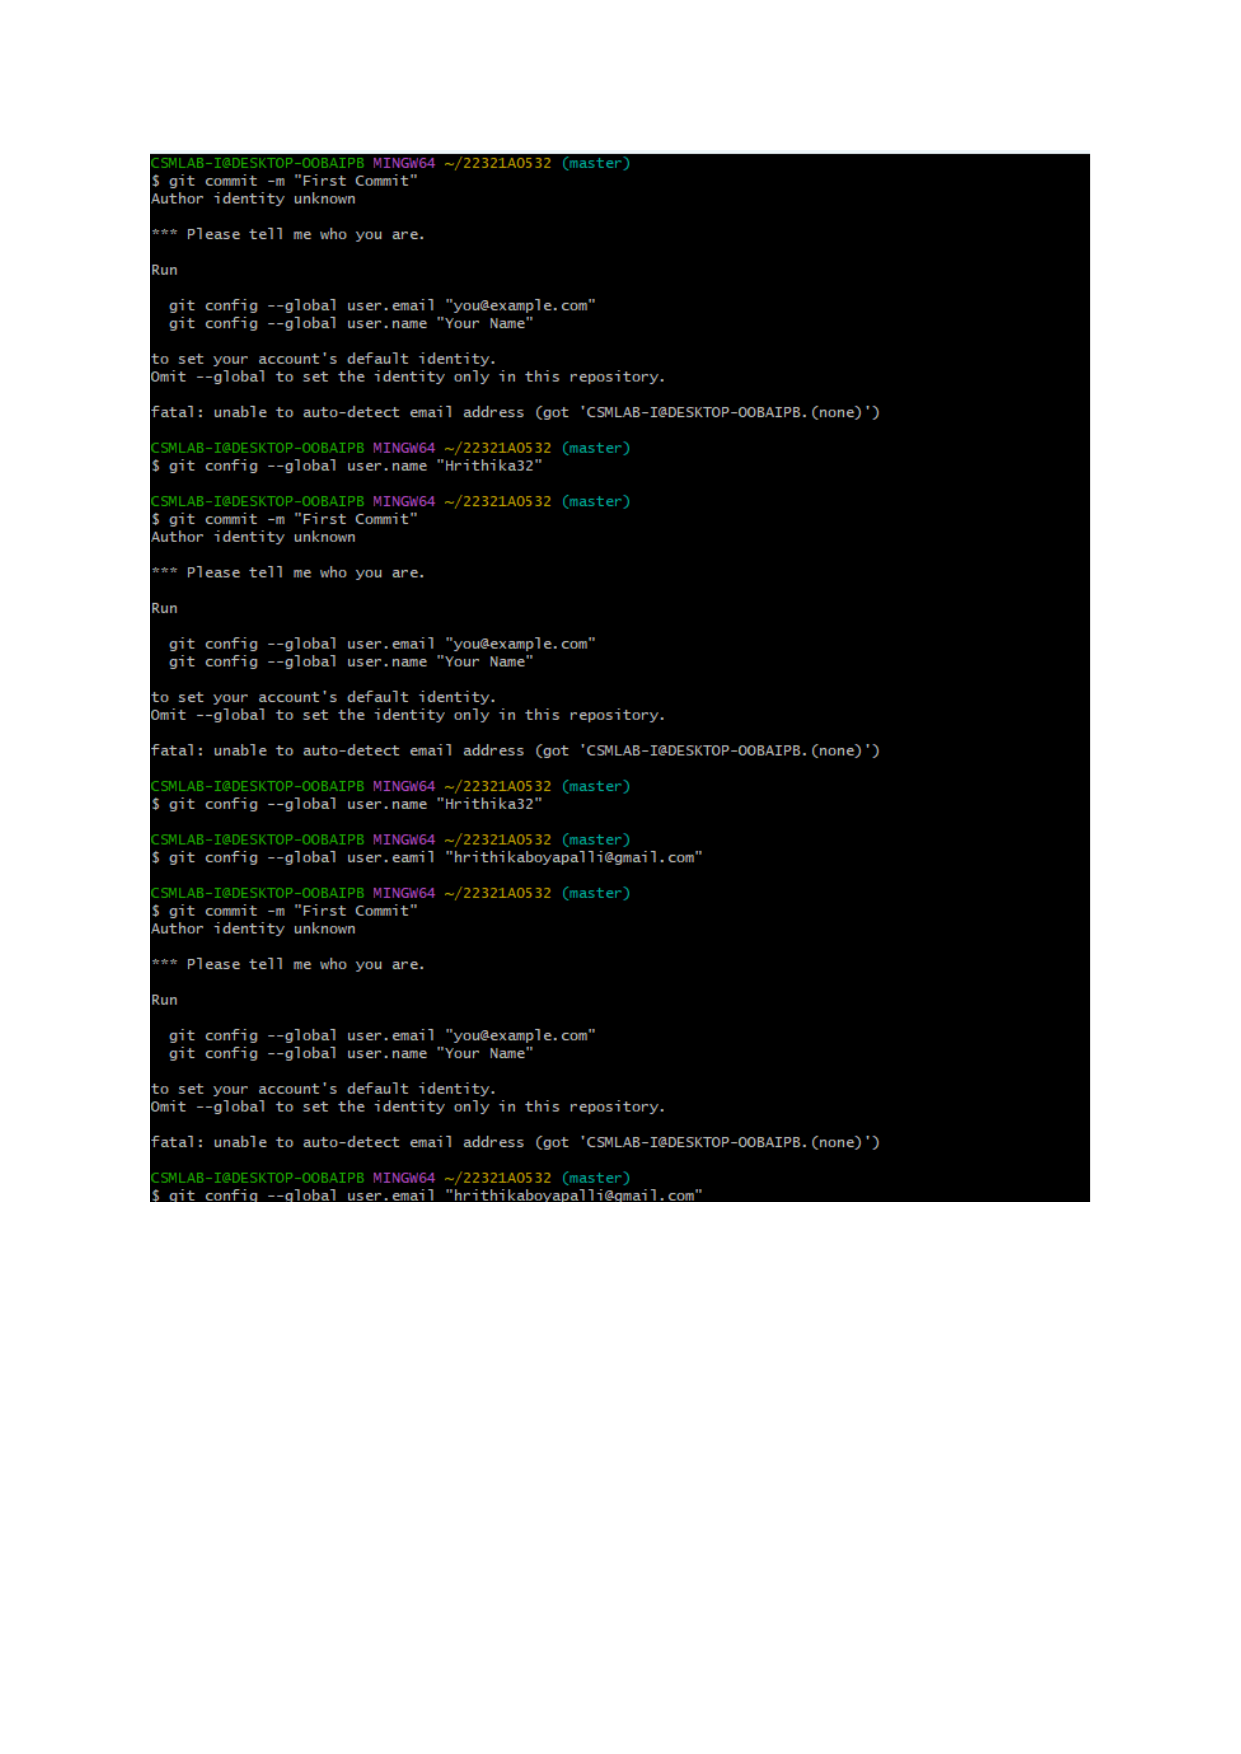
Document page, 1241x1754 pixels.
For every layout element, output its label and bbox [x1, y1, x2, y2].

picture [150, 150, 1091, 1202]
